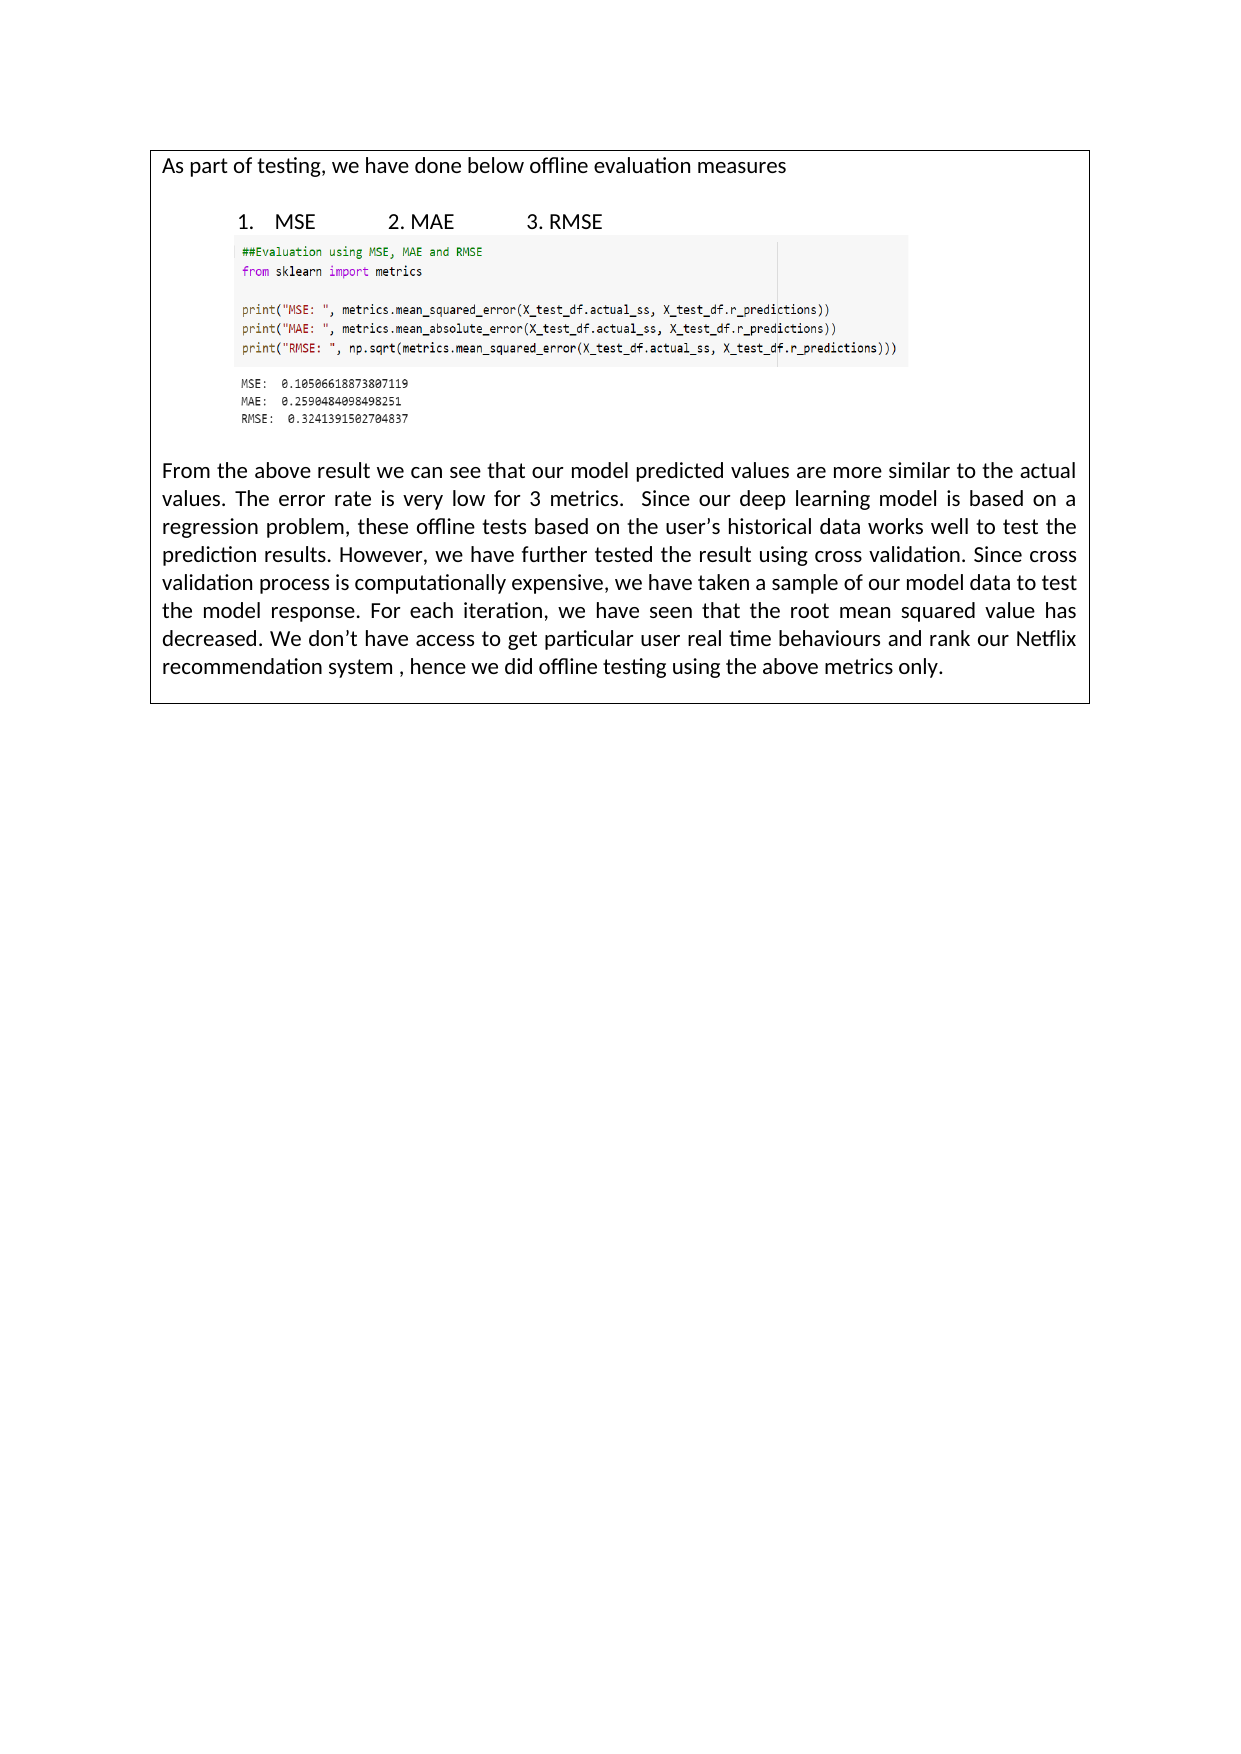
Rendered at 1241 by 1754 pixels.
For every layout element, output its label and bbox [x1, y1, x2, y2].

table_header [151, 151, 1089, 703]
picture [234, 235, 909, 457]
